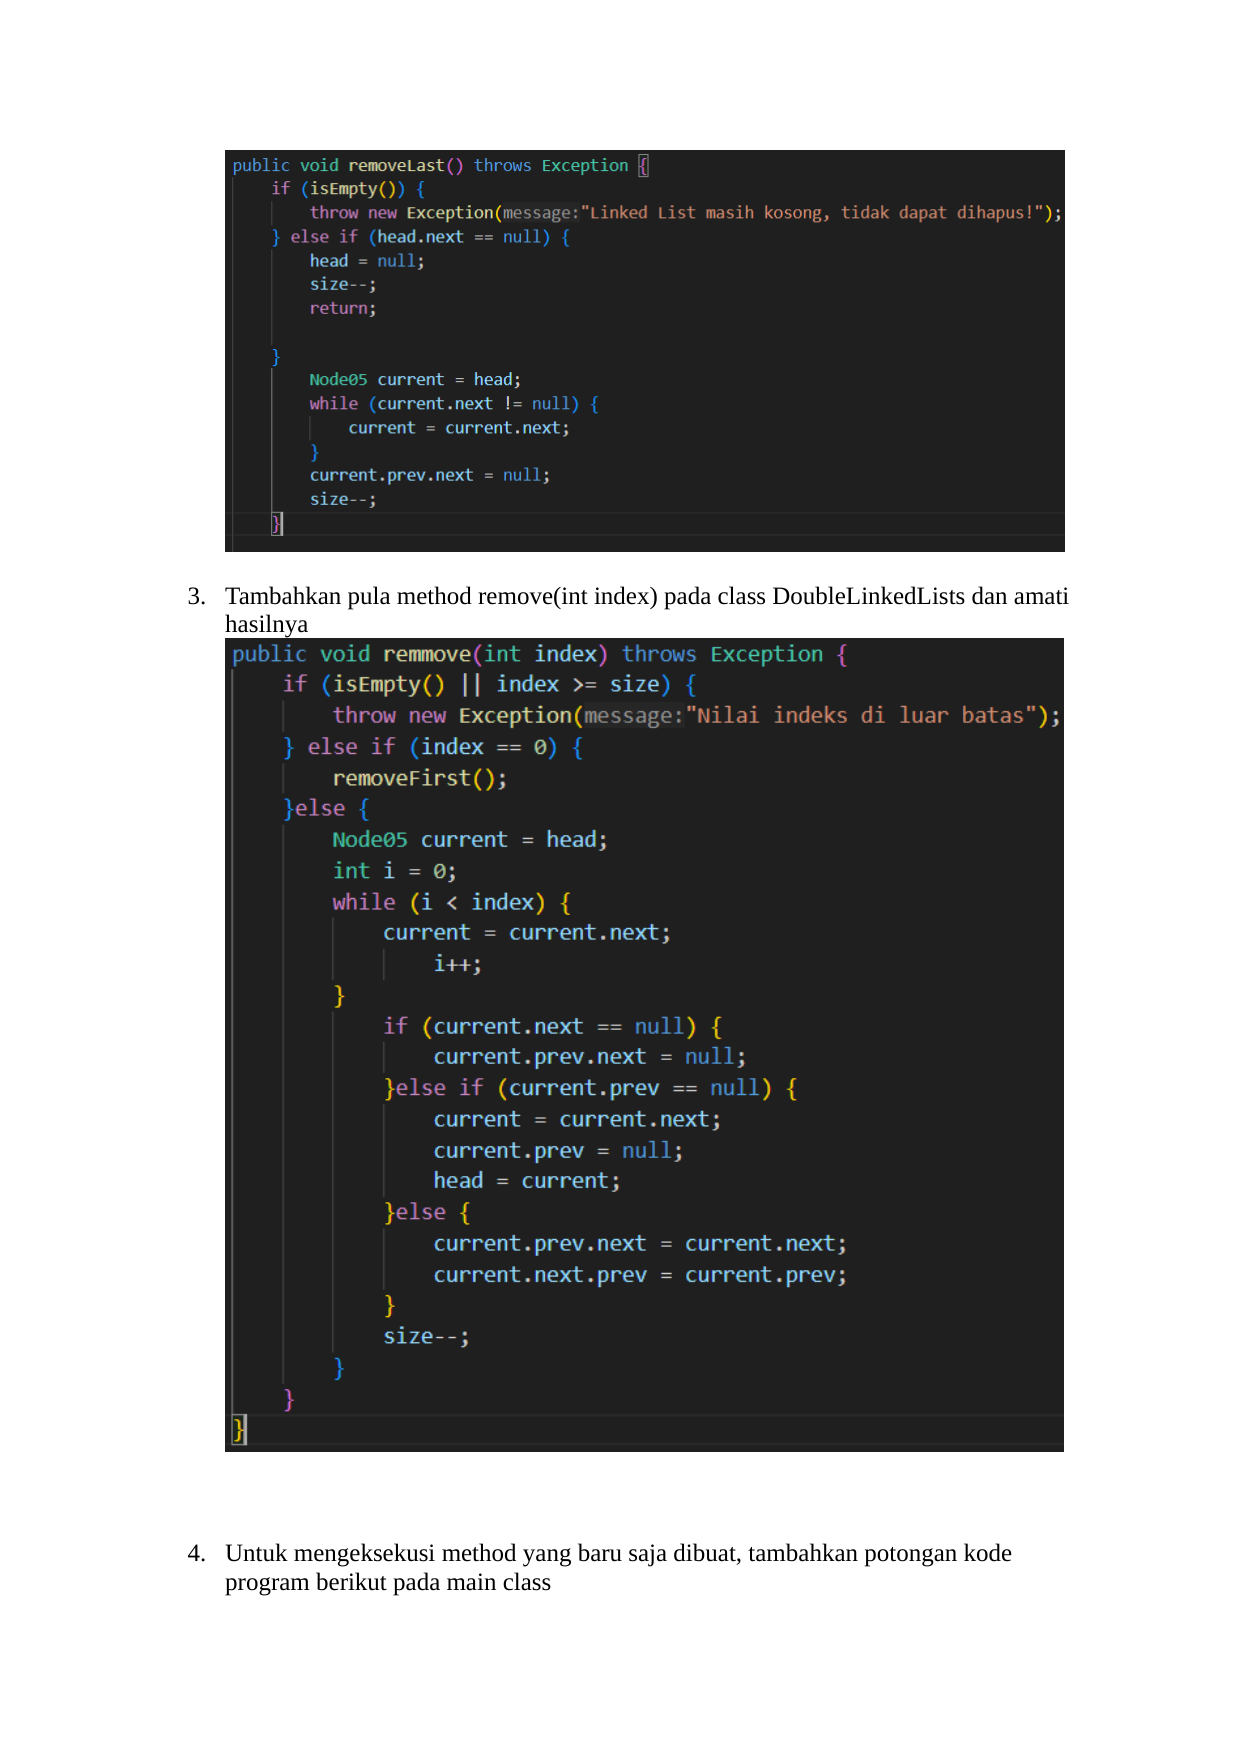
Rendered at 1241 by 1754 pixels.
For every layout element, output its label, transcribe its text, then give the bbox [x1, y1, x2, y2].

list Untuk mengeksekusi method yang baru saja dibuat, tambahkan potongan kode program berikut pada main class [187, 1538, 1090, 1596]
picture [225, 150, 1065, 552]
picture [225, 638, 1064, 1452]
list Tambahkan pula method remove(int index) pada class DoubleLinkedLists dan amati hasilnya [187, 581, 1090, 638]
